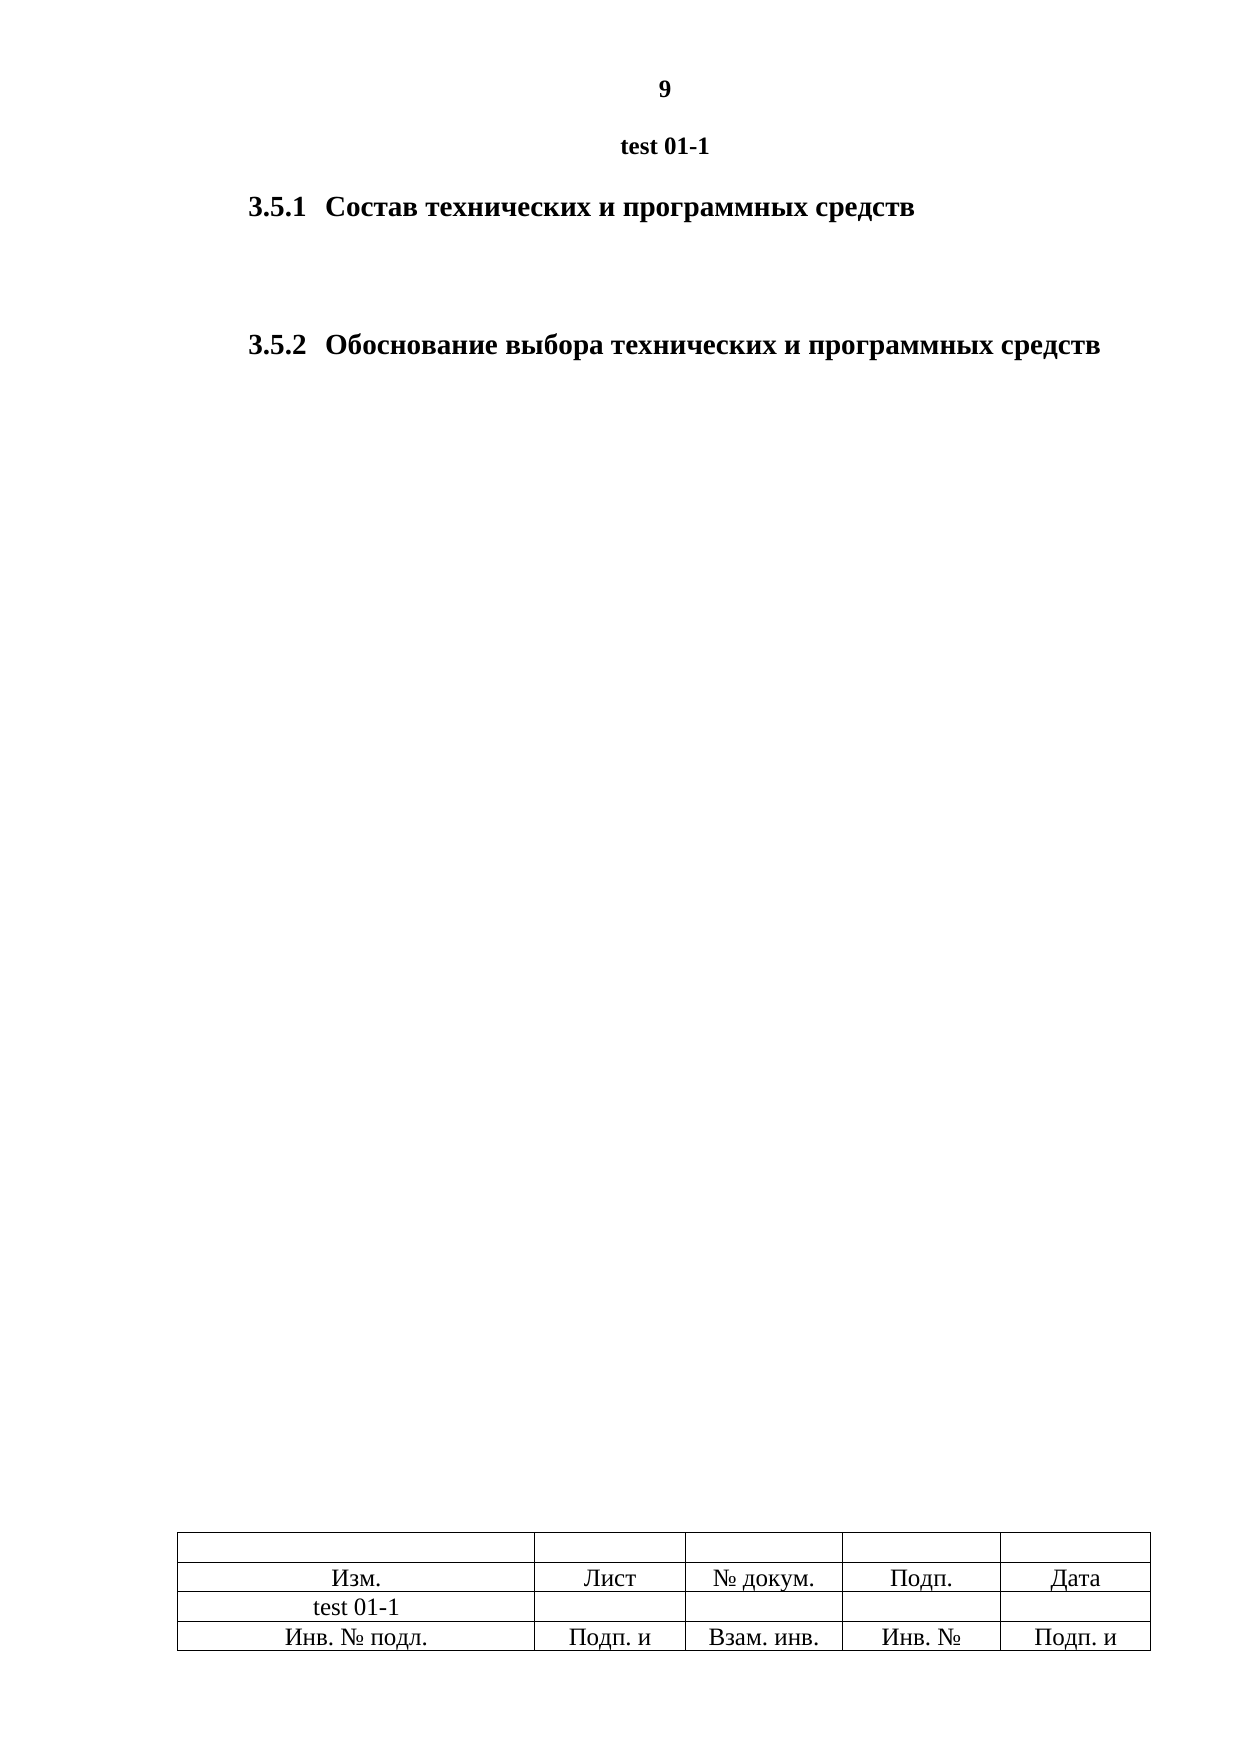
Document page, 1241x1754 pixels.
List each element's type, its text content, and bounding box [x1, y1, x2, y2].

subtitle Обоснование выбора технических и программных средств [248, 327, 1152, 361]
subtitle Состав технических и программных средств [248, 189, 1152, 222]
